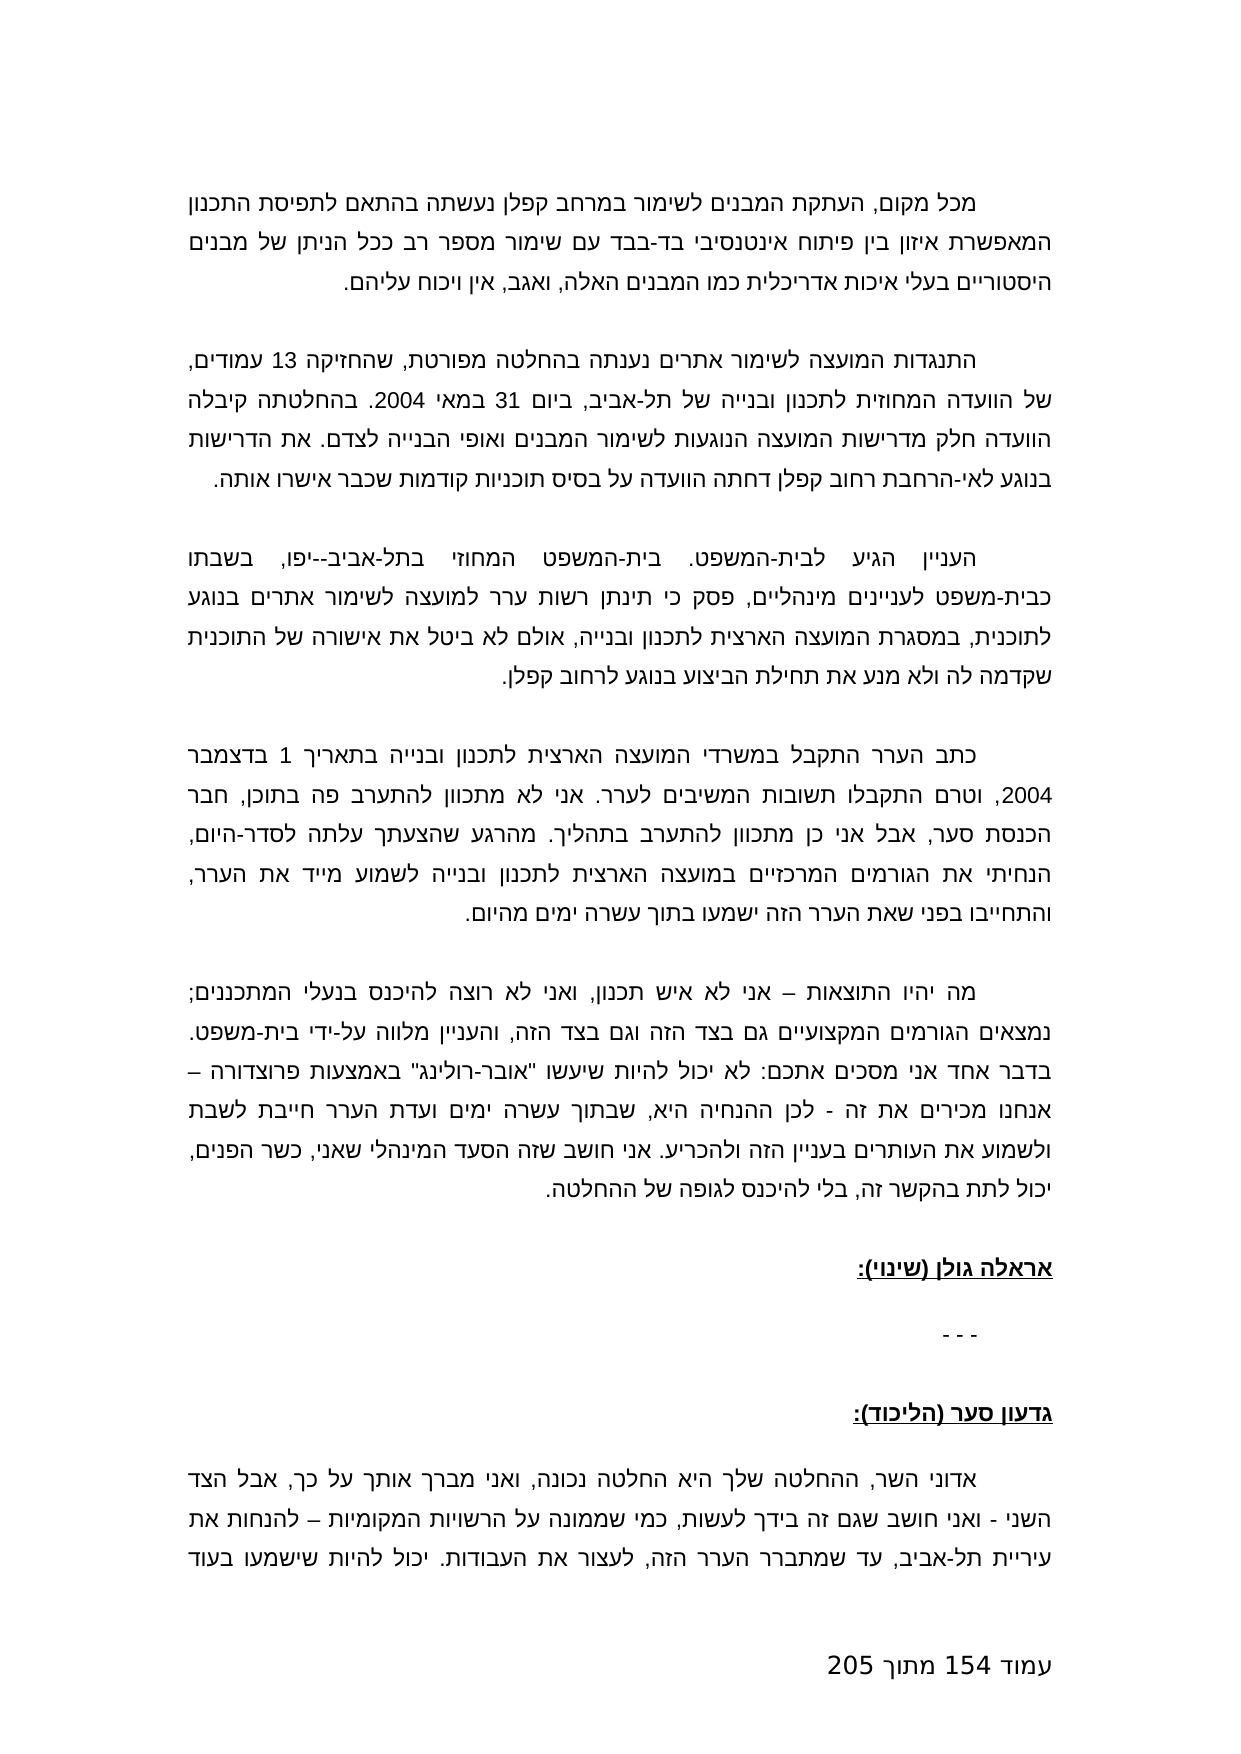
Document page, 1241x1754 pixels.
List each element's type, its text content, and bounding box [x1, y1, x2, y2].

text העניין הגיע לבית-המשפט. בית-המשפט המחוזי בתל-אביב--יפו, בשבתו כבית-משפט לעניינים מינהליים, פסק כי תינתן רשות ערר למועצה לשימור אתרים בנוגע לתוכנית, במסגרת המועצה הארצית לתכנון ובנייה, אולם לא ביטל את אישורה של התוכנית שקדמה לה ולא מנע את תחילת הביצוע בנוגע לרחוב קפלן. [187, 545, 1053, 689]
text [187, 1466, 1053, 1571]
text מכל מקום, העתקת המבנים לשימור במרחב קפלן נעשתה בהתאם לתפיסת התכנון המאפשרת איזון בין פיתוח אינטנסיבי בד-בבד עם שימור מספר רב ככל הניתן של מבנים היסטוריים בעלי איכות אדריכלית כמו המבנים האלה, ואגב, אין ויכוח עליהם. [187, 189, 1053, 295]
text אראלה גולן (שינוי): [187, 1255, 1053, 1282]
text - - - [187, 1321, 1053, 1348]
text גדעון סער (הליכוד): [187, 1400, 1053, 1427]
text התנגדות המועצה לשימור אתרים נענתה בהחלטה מפורטת, שהחזיקה 13 עמודים, של הוועדה המחוזית לתכנון ובנייה של תל-אביב, ביום 31 במאי 2004. בהחלטתה קיבלה הוועדה חלק מדרישות המועצה הנוגעות לשימור המבנים ואופי הבנייה לצדם. את הדרישות בנוגע לאי-הרחבת רחוב קפלן דחתה הוועדה על בסיס תוכניות קודמות שכבר אישרו אותה. [187, 347, 1053, 492]
text כתב הערר התקבל במשרדי המועצה הארצית לתכנון ובנייה בתאריך 1 בדצמבר 2004, וטרם התקבלו תשובות המשיבים לערר. אני לא מתכוון להתערב פה בתוכן, חבר הכנסת סער, אבל אני כן מתכוון להתערב בתהליך. מהרגע שהצעתך עלתה לסדר-היום, הנחיתי את הגורמים המרכזיים במועצה הארצית לתכנון ובנייה לשמוע מייד את הערר, והתחייבו בפני שאת הערר הזה ישמעו בתוך עשרה ימים מהיום. [187, 742, 1053, 926]
text מה יהיו התוצאות – אני לא איש תכנון, ואני לא רוצה להיכנס בנעלי המתכננים; נמצאים הגורמים המקצועיים גם בצד הזה וגם בצד הזה, והעניין מלווה על-ידי בית-משפט. בדבר אחד אני מסכים אתכם: לא יכול להיות שיעשו "אובר-רולינג" באמצעות פרוצדורה – אנחנו מכירים את זה - לכן ההנחיה היא, שבתוך עשרה ימים ועדת הערר חייבת לשבת ולשמוע את העותרים בעניין הזה ולהכריע. אני חושב שזה הסעד המינהלי שאני, כשר הפנים, יכול לתת בהקשר זה, בלי להיכנס לגופה של ההחלטה. [187, 979, 1053, 1203]
